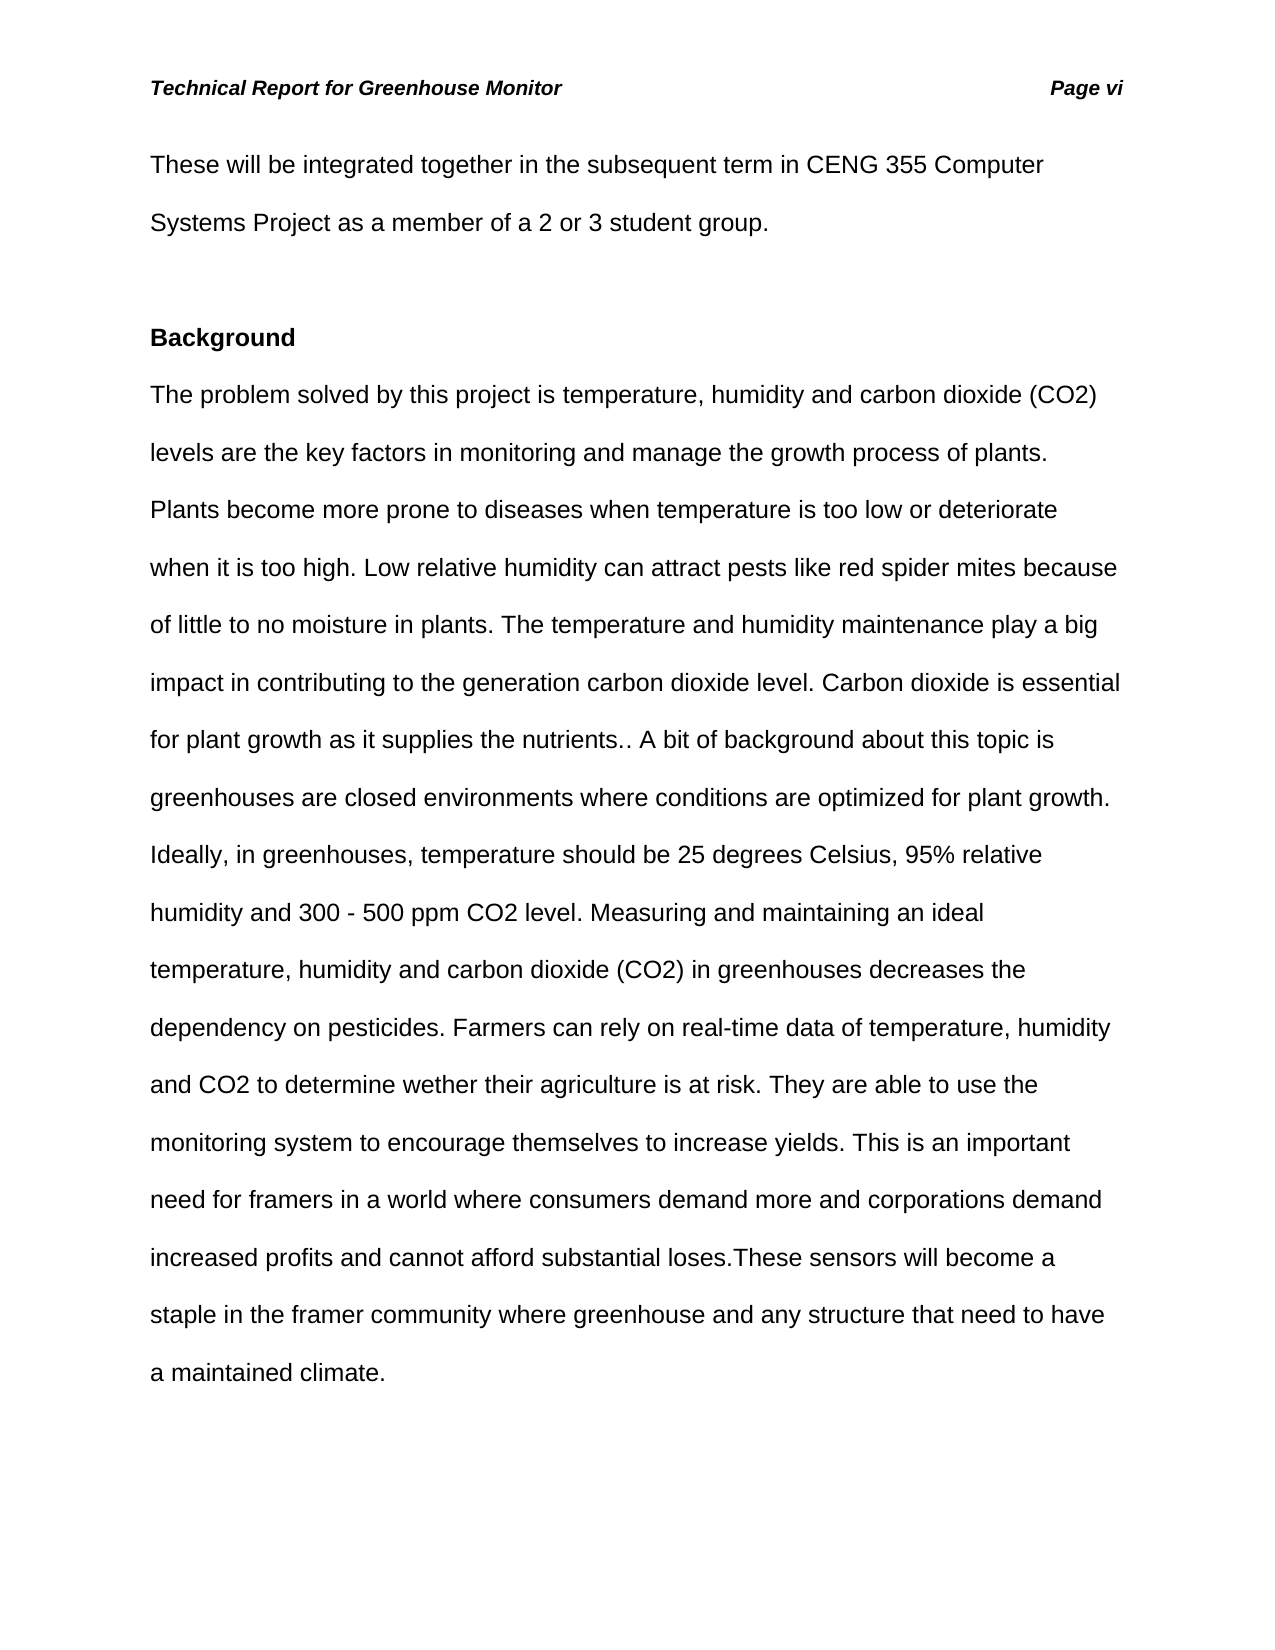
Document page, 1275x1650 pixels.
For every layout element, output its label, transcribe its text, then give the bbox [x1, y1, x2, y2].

text The problem solved by this project is temperature, humidity and carbon dioxide (CO2) levels are the key factors in monitoring and manage the growth process of plants. Plants become more prone to diseases when temperature is too low or deteriorate when it is too high. Low relative humidity can attract pests like red spider mites because of little to no moisture in plants. The temperature and humidity maintenance play a big impact in contributing to the generation carbon dioxide level. Carbon dioxide is essential for plant growth as it supplies the nutrients.. A bit of background about this topic is greenhouses are closed environments where conditions are optimized for plant growth. Ideally, in greenhouses, temperature should be 25 degrees Celsius, 95% relative humidity and 300 - 500 ppm CO2 level. Measuring and maintaining an ideal temperature, humidity and carbon dioxide (CO2) in greenhouses decreases the dependency on pesticides. Farmers can rely on real-time data of temperature, humidity and CO2 to determine wether their agriculture is at risk. They are able to use the monitoring system to encourage themselves to increase yields. This is an important need for framers in a world where consumers demand more and corporations demand increased profits and cannot afford substantial loses.These sensors will become a staple in the framer community where greenhouse and any structure that need to have a maintained climate. [150, 380, 1125, 1386]
text Background [150, 322, 1125, 351]
